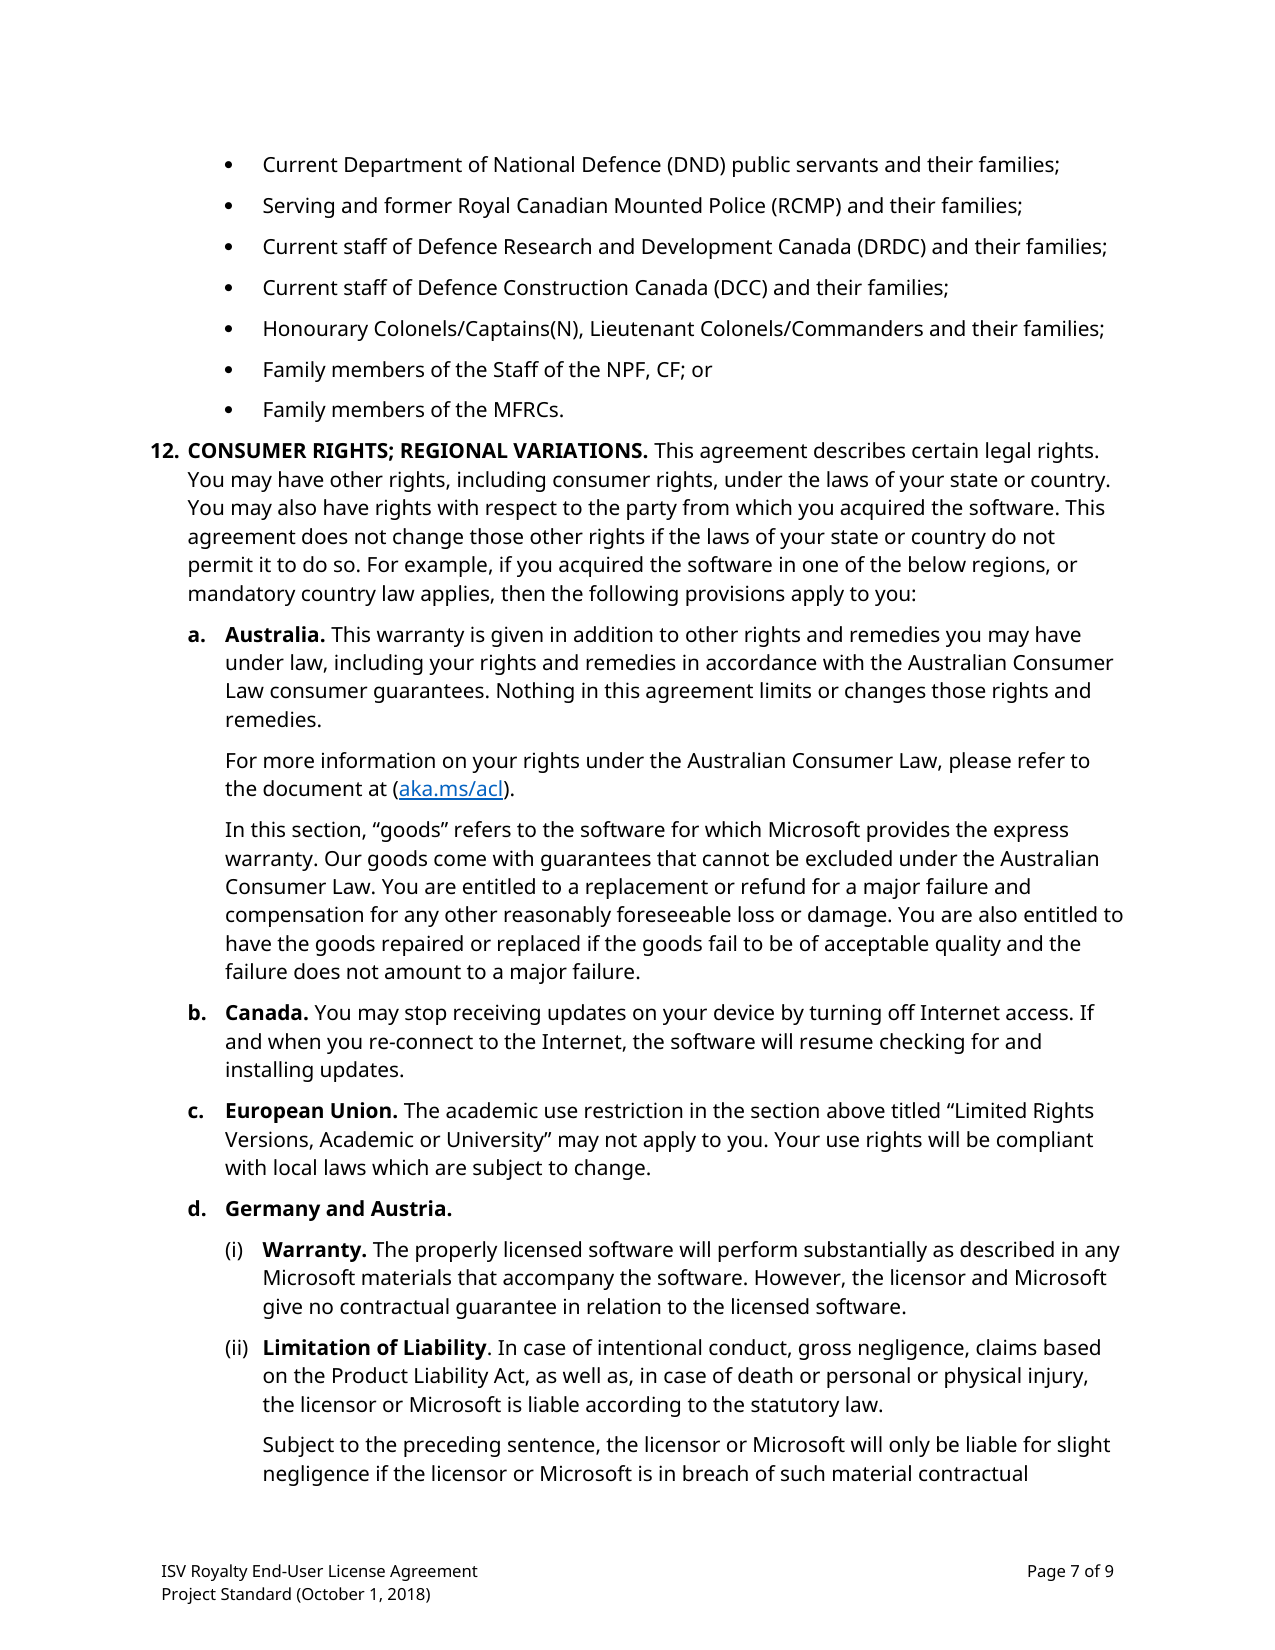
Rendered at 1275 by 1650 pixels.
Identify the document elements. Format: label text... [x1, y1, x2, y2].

list European Union. The academic use restriction in the section above titled “Limited Rights Versions, Academic or University” may not apply to you. Your use rights will be compliant with local laws which are subject to change. [187, 1096, 1125, 1182]
list Serving and former Royal Canadian Mounted Police (RCMP) and their families; [225, 191, 1125, 219]
list Family members of the Staff of the NPF, CF; or [225, 355, 1125, 383]
text For more information on your rights under the Australian Consumer Law, please refer to the document at (aka.ms/acl). [225, 746, 1125, 803]
list CONSUMER RIGHTS; REGIONAL VARIATIONS. This agreement describes certain legal rights. You may have other rights, including consumer rights, under the laws of your state or country. You may also have rights with respect to the party from which you acquired the software. This agreement does not change those other rights if the laws of your state or country do not permit it to do so. For example, if you acquired the software in one of the below regions, or mandatory country law applies, then the following provisions apply to you: [150, 437, 1125, 607]
list Warranty. The properly licensed software will perform substantially as described in any Microsoft materials that accompany the software. However, the licensor and Microsoft give no contractual guarantee in relation to the licensed software. [225, 1235, 1125, 1320]
list Family members of the MFRCs. [225, 396, 1125, 424]
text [262, 1431, 1125, 1487]
list Current staff of Defence Research and Development Canada (DRDC) and their families; [225, 232, 1125, 260]
list Current staff of Defence Construction Canada (DCC) and their families; [225, 273, 1125, 301]
list Current Department of National Defence (DND) public servants and their families; [225, 150, 1125, 178]
list Canada. You may stop receiving updates on your device by turning off Internet access. If and when you re-connect to the Internet, the software will resume checking for and installing updates. [187, 998, 1125, 1084]
list Australia. This warranty is given in addition to other rights and remedies you may have under law, including your rights and remedies in accordance with the Australian Consumer Law consumer guarantees. Nothing in this agreement limits or changes those rights and remedies. [187, 620, 1125, 733]
text In this section, “goods” refers to the software for which Microsoft provides the express warranty. Our goods come with guarantees that cannot be excluded under the Australian Consumer Law. You are entitled to a replacement or refund for a major failure and compensation for any other reasonably foreseeable loss or damage. You are also entitled to have the goods repaired or replaced if the goods fail to be of acceptable quality and the failure does not amount to a major failure. [225, 815, 1125, 986]
list Honourary Colonels/Captains(N), Lieutenant Colonels/Commanders and their families; [225, 314, 1125, 342]
list Limitation of Liability. In case of intentional conduct, gross negligence, claims based on the Product Liability Act, as well as, in case of death or personal or physical injury, the licensor or Microsoft is liable according to the statutory law. [225, 1333, 1125, 1418]
list Germany and Austria. [187, 1194, 1125, 1222]
